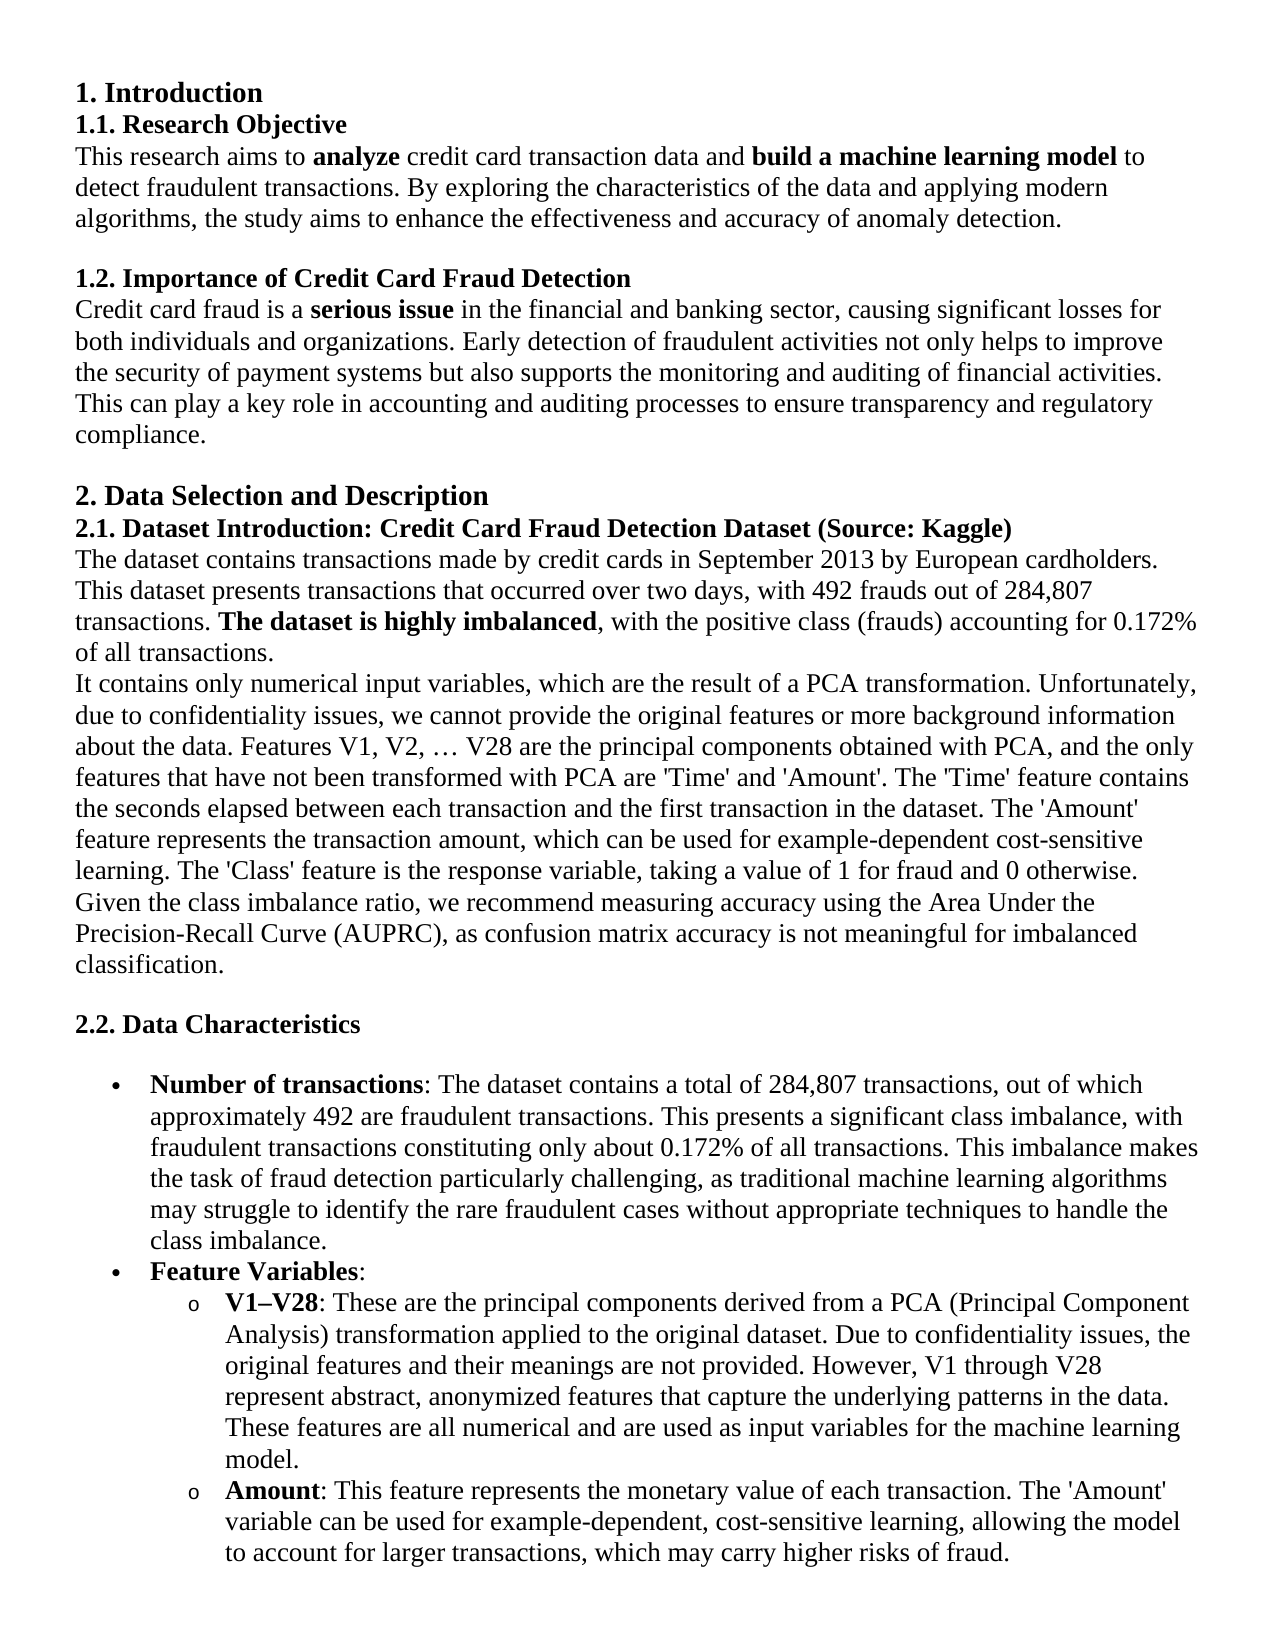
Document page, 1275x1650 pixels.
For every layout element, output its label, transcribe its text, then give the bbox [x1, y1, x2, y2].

text 2. Data Selection and Description 2.1. Dataset Introduction: Credit Card Fraud Detection Dataset (Source: Kaggle) The dataset contains transactions made by credit cards in September 2013 by European cardholders. This dataset presents transactions that occurred over two days, with 492 frauds out of 284,807 transactions. The dataset is highly imbalanced, with the positive class (frauds) accounting for 0.172% of all transactions. It contains only numerical input variables, which are the result of a PCA transformation. Unfortunately, due to confidentiality issues, we cannot provide the original features or more background information about the data. Features V1, V2, … V28 are the principal components obtained with PCA, and the only features that have not been transformed with PCA are 'Time' and 'Amount'. The 'Time' feature contains the seconds elapsed between each transaction and the first transaction in the dataset. The 'Amount' feature represents the transaction amount, which can be used for example-dependent cost-sensitive learning. The 'Class' feature is the response variable, taking a value of 1 for fraud and 0 otherwise. Given the class imbalance ratio, we recommend measuring accuracy using the Area Under the Precision-Recall Curve (AUPRC), as confusion matrix accuracy is not meaningful for imbalanced classification. [75, 478, 1200, 979]
list V1–V28: These are the principal components derived from a PCA (Principal Component Analysis) transformation applied to the original dataset. Due to confidentiality issues, the original features and their meanings are not provided. However, V1 through V28 represent abstract, anonymized features that capture the underlying patterns in the data. These features are all numerical and are used as input variables for the machine learning model. [187, 1287, 1200, 1474]
list Feature Variables: [112, 1255, 1200, 1287]
list Amount: This feature represents the monetary value of each transaction. The 'Amount' variable can be used for example-dependent, cost-sensitive learning, allowing the model to account for larger transactions, which may carry higher risks of fraud. [187, 1474, 1200, 1568]
text 1. Introduction 1.1. Research Objective This research aims to analyze credit card transaction data and build a machine learning model to detect fraudulent transactions. By exploring the characteristics of the data and applying modern algorithms, the study aims to enhance the effectiveness and accuracy of anomaly detection. [75, 75, 1200, 233]
text 2.2. Data Characteristics [75, 1008, 1200, 1039]
list Number of transactions: The dataset contains a total of 284,807 transactions, out of which approximately 492 are fraudulent transactions. This presents a significant class imbalance, with fraudulent transactions constituting only about 0.172% of all transactions. This imbalance makes the task of fraud detection particularly challenging, as traditional machine learning algorithms may struggle to identify the rare fraudulent cases without appropriate techniques to handle the class imbalance. [112, 1068, 1200, 1255]
text 1.2. Importance of Credit Card Fraud Detection Credit card fraud is a serious issue in the financial and banking sector, causing significant losses for both individuals and organizations. Early detection of fraudulent activities not only helps to improve the security of payment systems but also supports the monitoring and auditing of financial activities. This can play a key role in accounting and auditing processes to ensure transparency and regulatory compliance. [75, 262, 1200, 449]
